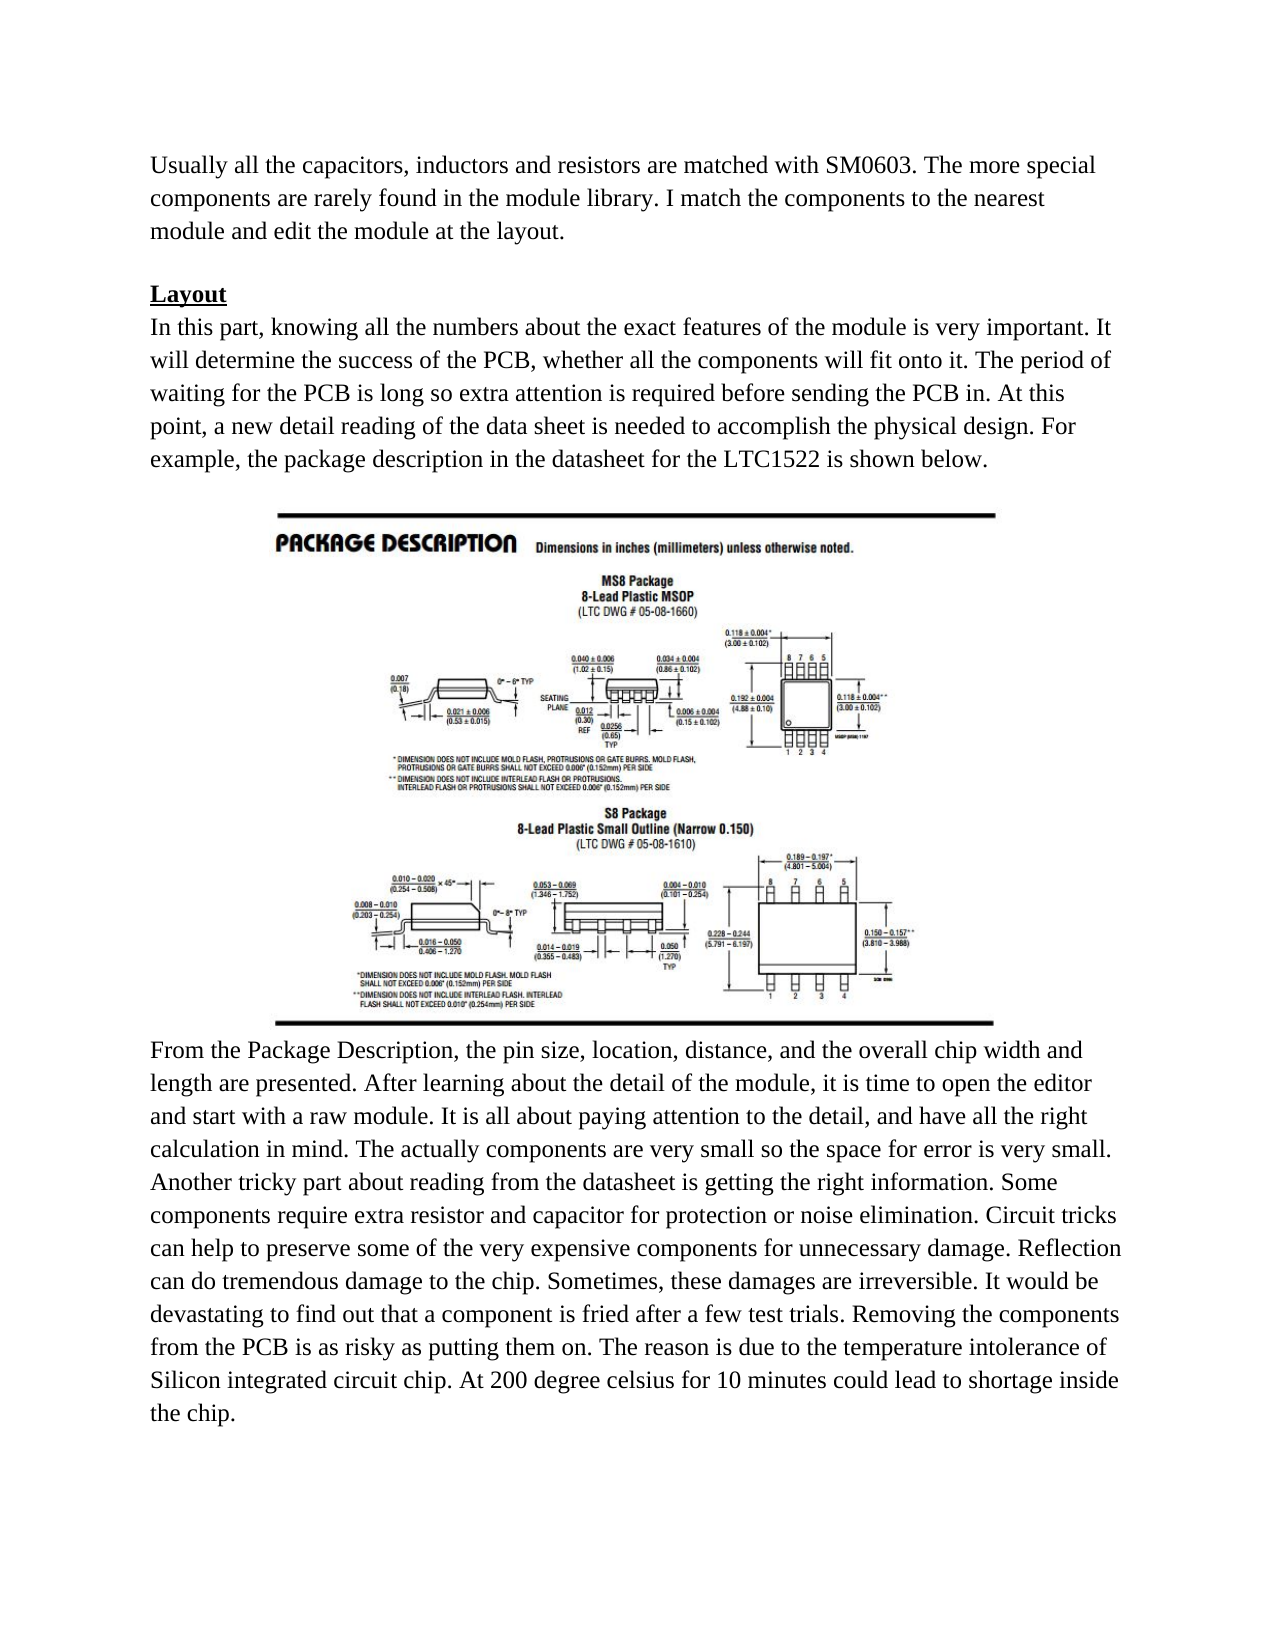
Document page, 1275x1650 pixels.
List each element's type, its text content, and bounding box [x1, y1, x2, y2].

text From the Package Description, the pin size, location, distance, and the overall chip width and length are presented. After learning about the detail of the module, it is time to open the editor and start with a raw module. It is all about paying attention to the detail, and have all the right calculation in mind. The actually components are very small so the space for error is very small. Another tricky part about reading from the datasheet is getting the right information. Some components require extra resistor and capacitor for protection or noise elimination. Circuit tricks can help to preserve some of the very expensive components for unnecessary damage. Reflection can do tremendous damage to the chip. Sometimes, these damages are irreversible. It would be devastating to find out that a component is fried after a few test trials. Removing the components from the PCB is as risky as putting them on. The reason is due to the temperature intolerance of Silicon integrated circuit chip. At 200 degree celsius for 10 minutes could lead to shortage inside the chip. [150, 1035, 1125, 1427]
text Usually all the capacitors, inductors and resistors are matched with SM0603. The more special components are rarely found in the module library. I match the components to the nearest module and edit the module at the layout. [150, 150, 1125, 245]
text Layout [150, 279, 1125, 308]
picture [269, 507, 1006, 1032]
text In this part, knowing all the numbers about the exact features of the module is very important. It will determine the success of the PCB, whether all the components will fit onto it. The period of waiting for the PCB is long so extra attention is required before sending the PCB in. At this point, a new detail reading of the data sheet is needed to accomplish the physical design. For example, the package description in the datasheet for the LTC1522 is shown below. [150, 312, 1125, 473]
